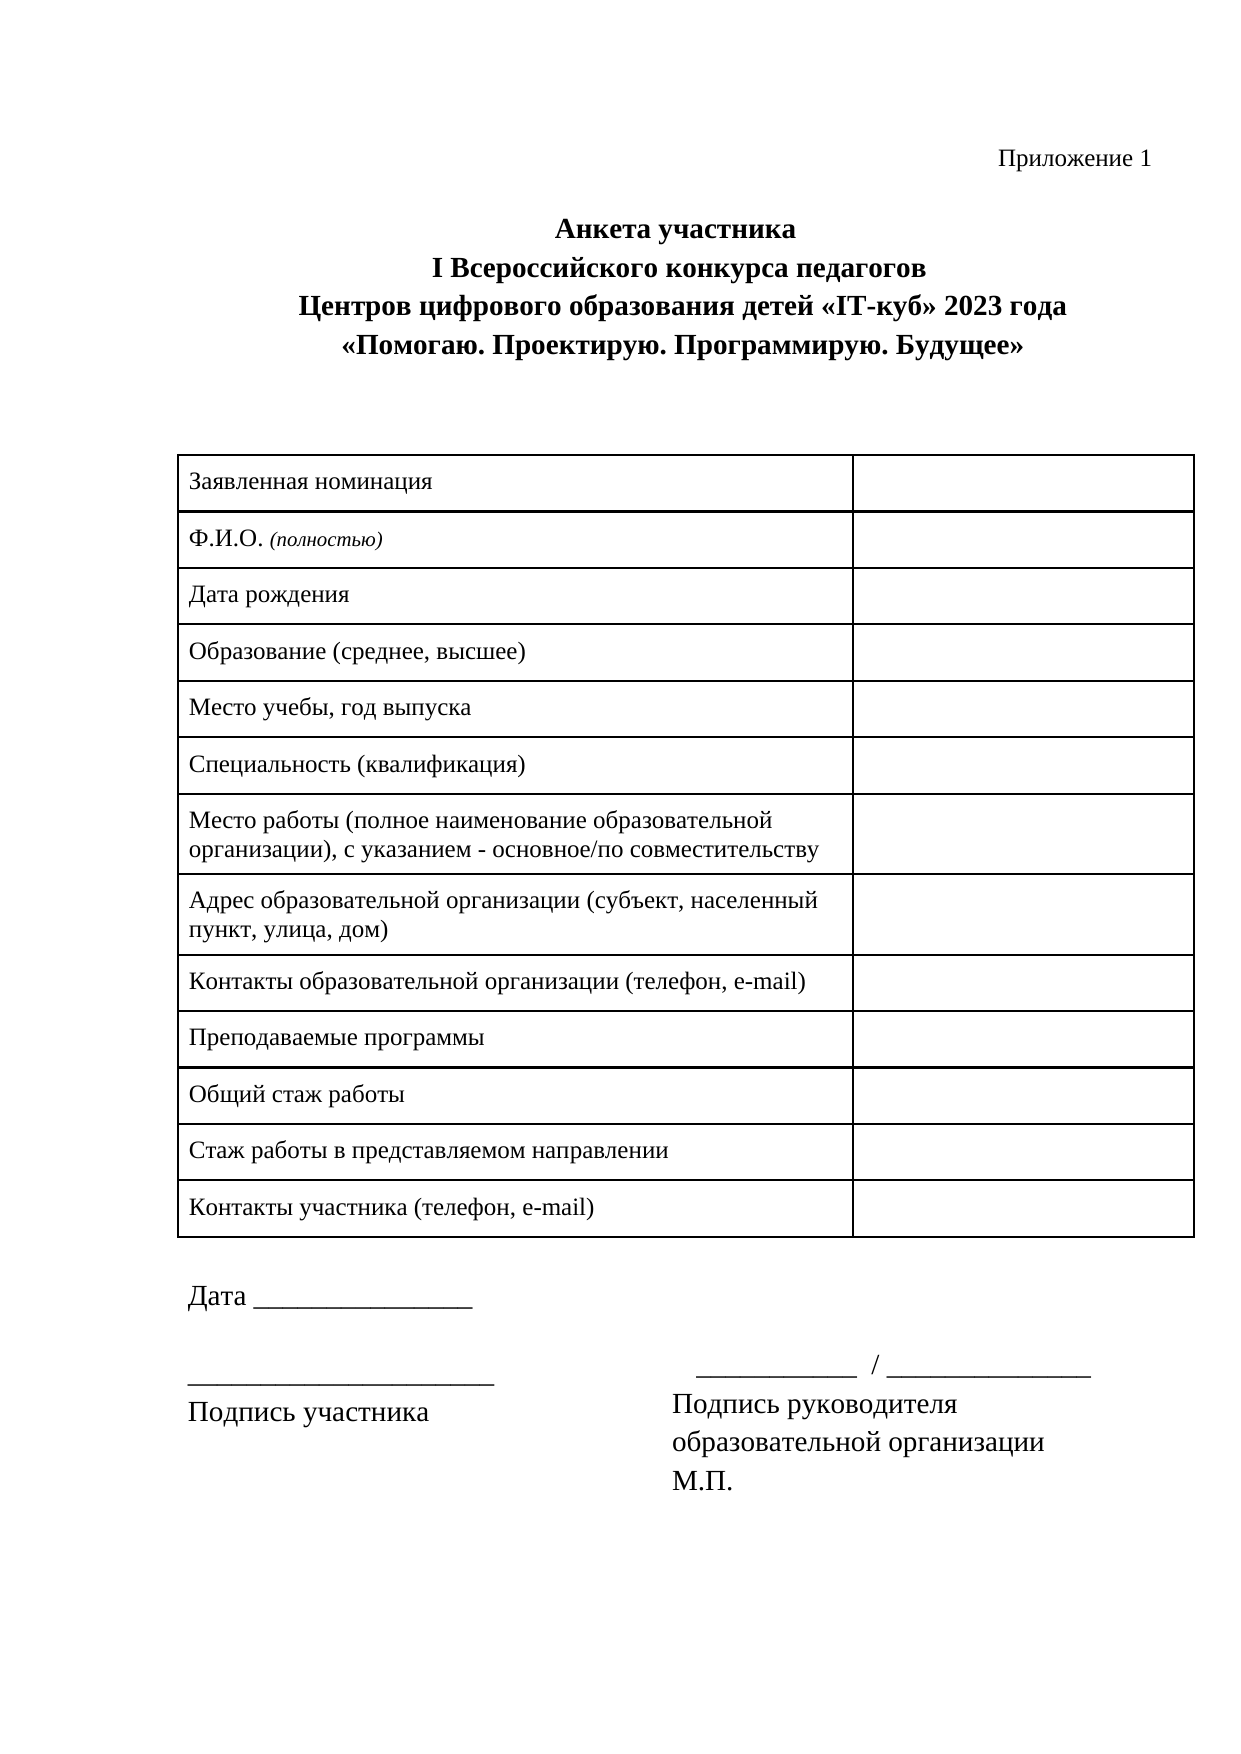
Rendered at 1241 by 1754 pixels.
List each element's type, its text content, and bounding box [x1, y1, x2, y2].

table_cell Контакты участника (телефон, e-mail) [179, 1181, 852, 1236]
table_cell Ф.И.О. (полностью) [179, 513, 852, 567]
table_cell [854, 795, 1193, 873]
text Анкета участника I Всероссийского конкурса педагогов Центров цифрового образования детей «IT-куб» 2023 года «Помогаю. Проектирую. Программирую. Будущее» [177, 211, 1181, 360]
table_cell Адрес образовательной организации (субъект, населенный пункт, улица, дом) [179, 875, 852, 953]
table_header [854, 456, 1193, 510]
table_cell [854, 956, 1193, 1010]
table_header Дата _______________ _____________________ Подпись участника [177, 1268, 661, 1511]
table_cell Дата рождения [179, 569, 852, 623]
table_cell Образование (среднее, высшее) [179, 625, 852, 680]
table_cell Специальность (квалификация) [179, 738, 852, 793]
table_cell [854, 569, 1193, 623]
table_cell Место учебы, год выпуска [179, 682, 852, 736]
table_cell Преподаваемые программы [179, 1012, 852, 1066]
table_cell [854, 1012, 1193, 1066]
text Приложение 1 [177, 143, 1152, 172]
table_cell Место работы (полное наименование образовательной организации), с указанием - основное/по совместительству [179, 795, 852, 873]
table_cell [854, 1069, 1193, 1123]
table_cell [854, 513, 1193, 567]
table_cell [854, 738, 1193, 793]
table_cell [854, 625, 1193, 680]
table_cell [854, 682, 1193, 736]
table_cell Общий стаж работы [179, 1069, 852, 1123]
table_cell Стаж работы в представляемом направлении [179, 1125, 852, 1179]
table_header Заявленная номинация [179, 456, 852, 510]
table_header ___________ / ______________ Подпись руководителя образовательной организации М.П. [661, 1268, 1099, 1511]
table_cell Контакты образовательной организации (телефон, e-mail) [179, 956, 852, 1010]
table_cell [854, 875, 1193, 953]
table_cell [854, 1125, 1193, 1179]
table_cell [854, 1181, 1193, 1236]
